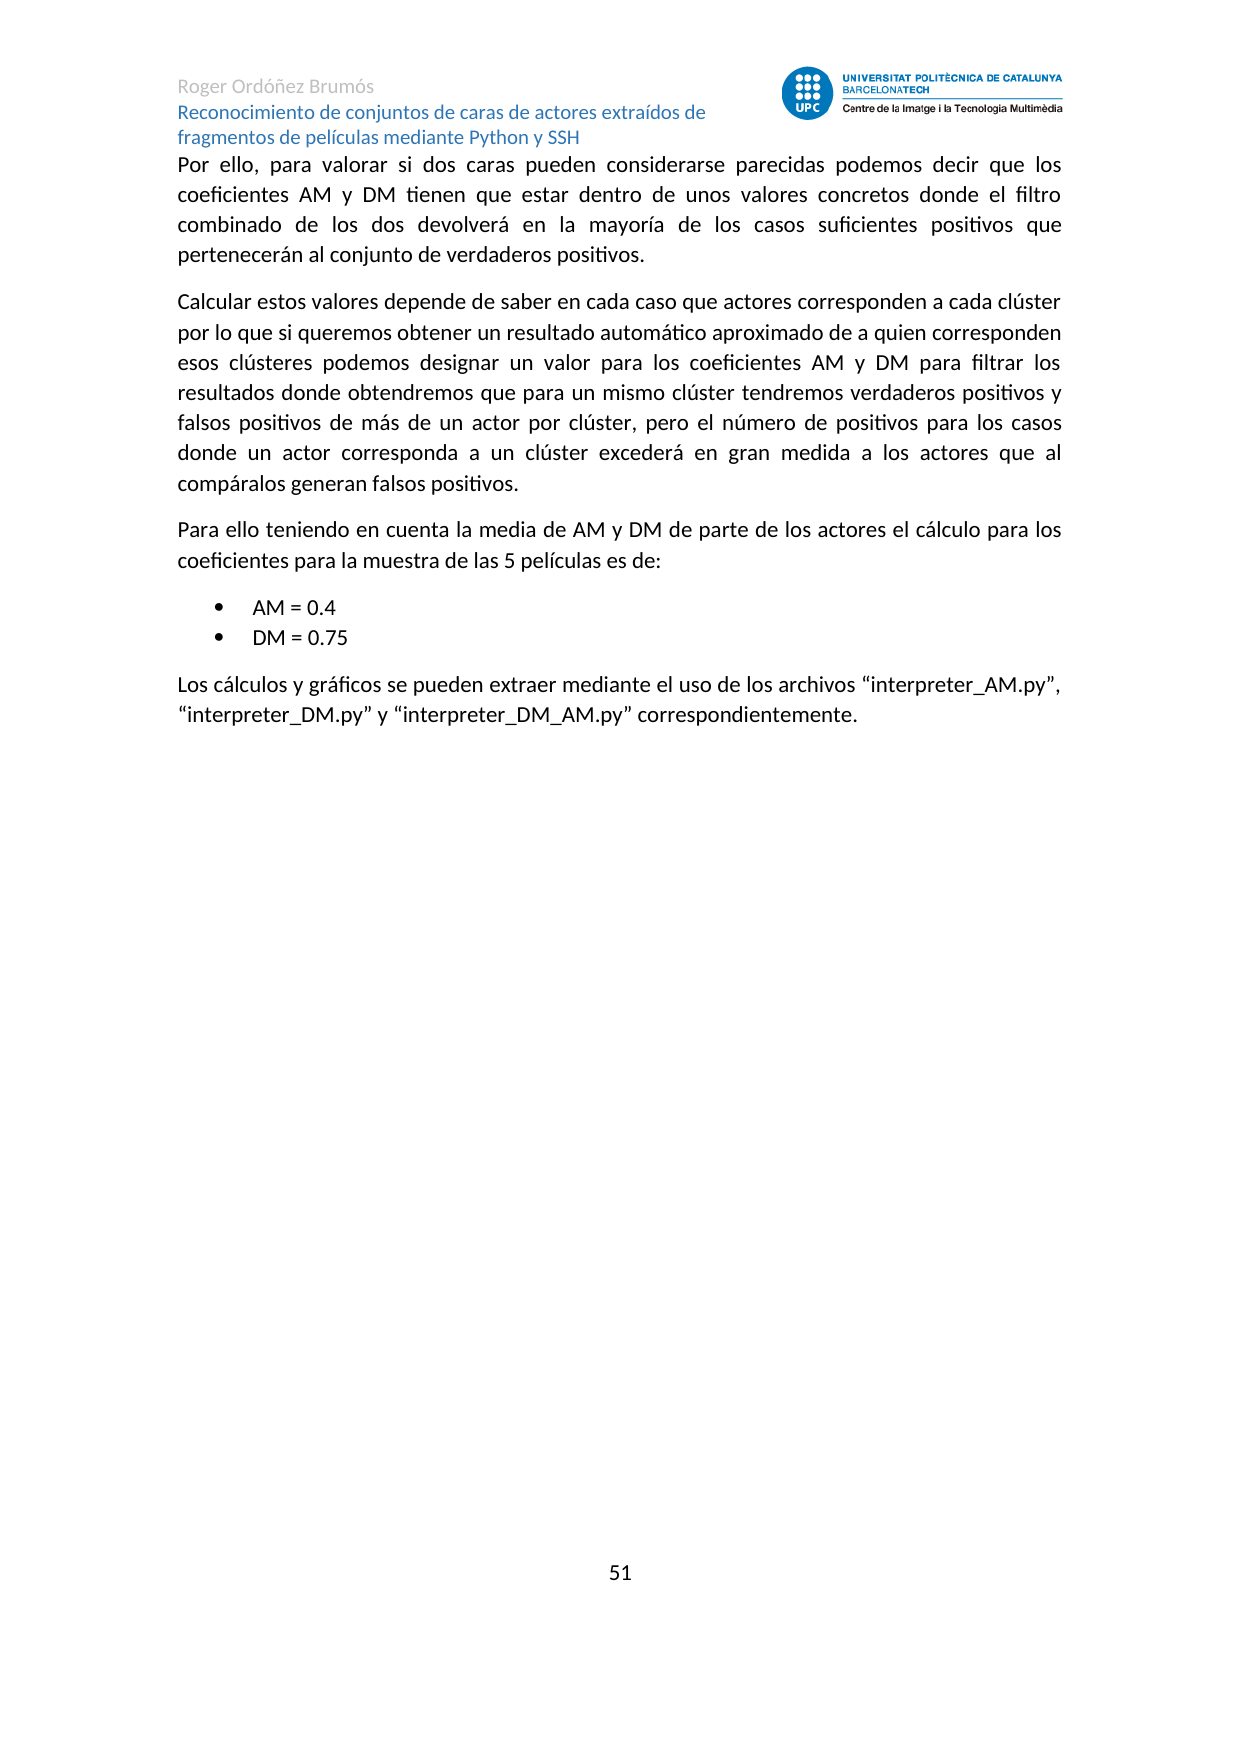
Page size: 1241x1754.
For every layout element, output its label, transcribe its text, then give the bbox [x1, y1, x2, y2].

text Calcular estos valores depende de saber en cada caso que actores corresponden a cada clúster por lo que si queremos obtener un resultado automático aproximado de a quien corresponden esos clústeres podemos designar un valor para los coeficientes AM y DM para filtrar los resultados donde obtendremos que para un mismo clúster tendremos verdaderos positivos y falsos positivos de más de un actor por clúster, pero el número de positivos para los casos donde un actor corresponda a un clúster excederá en gran medida a los actores que al compáralos generan falsos positivos. [177, 287, 1063, 497]
text Los cálculos y gráficos se pueden extraer mediante el uso de los archivos “interpreter_AM.py”, “interpreter_DM.py” y “interpreter_DM_AM.py” correspondientemente. [177, 670, 1063, 728]
list AM = 0.4 [215, 593, 1063, 621]
text Para ello teniendo en cuenta la media de AM y DM de parte de los actores el cálculo para los coeficientes para la muestra de las 5 películas es de: [177, 516, 1063, 574]
picture [782, 61, 1063, 125]
list DM = 0.75 [215, 623, 1063, 651]
text Por ello, para valorar si dos caras pueden considerarse parecidas podemos decir que los coeficientes AM y DM tienen que estar dentro de unos valores concretos donde el filtro combinado de los dos devolverá en la mayoría de los casos suficientes positivos que pertenecerán al conjunto de verdaderos positivos. [177, 150, 1063, 269]
